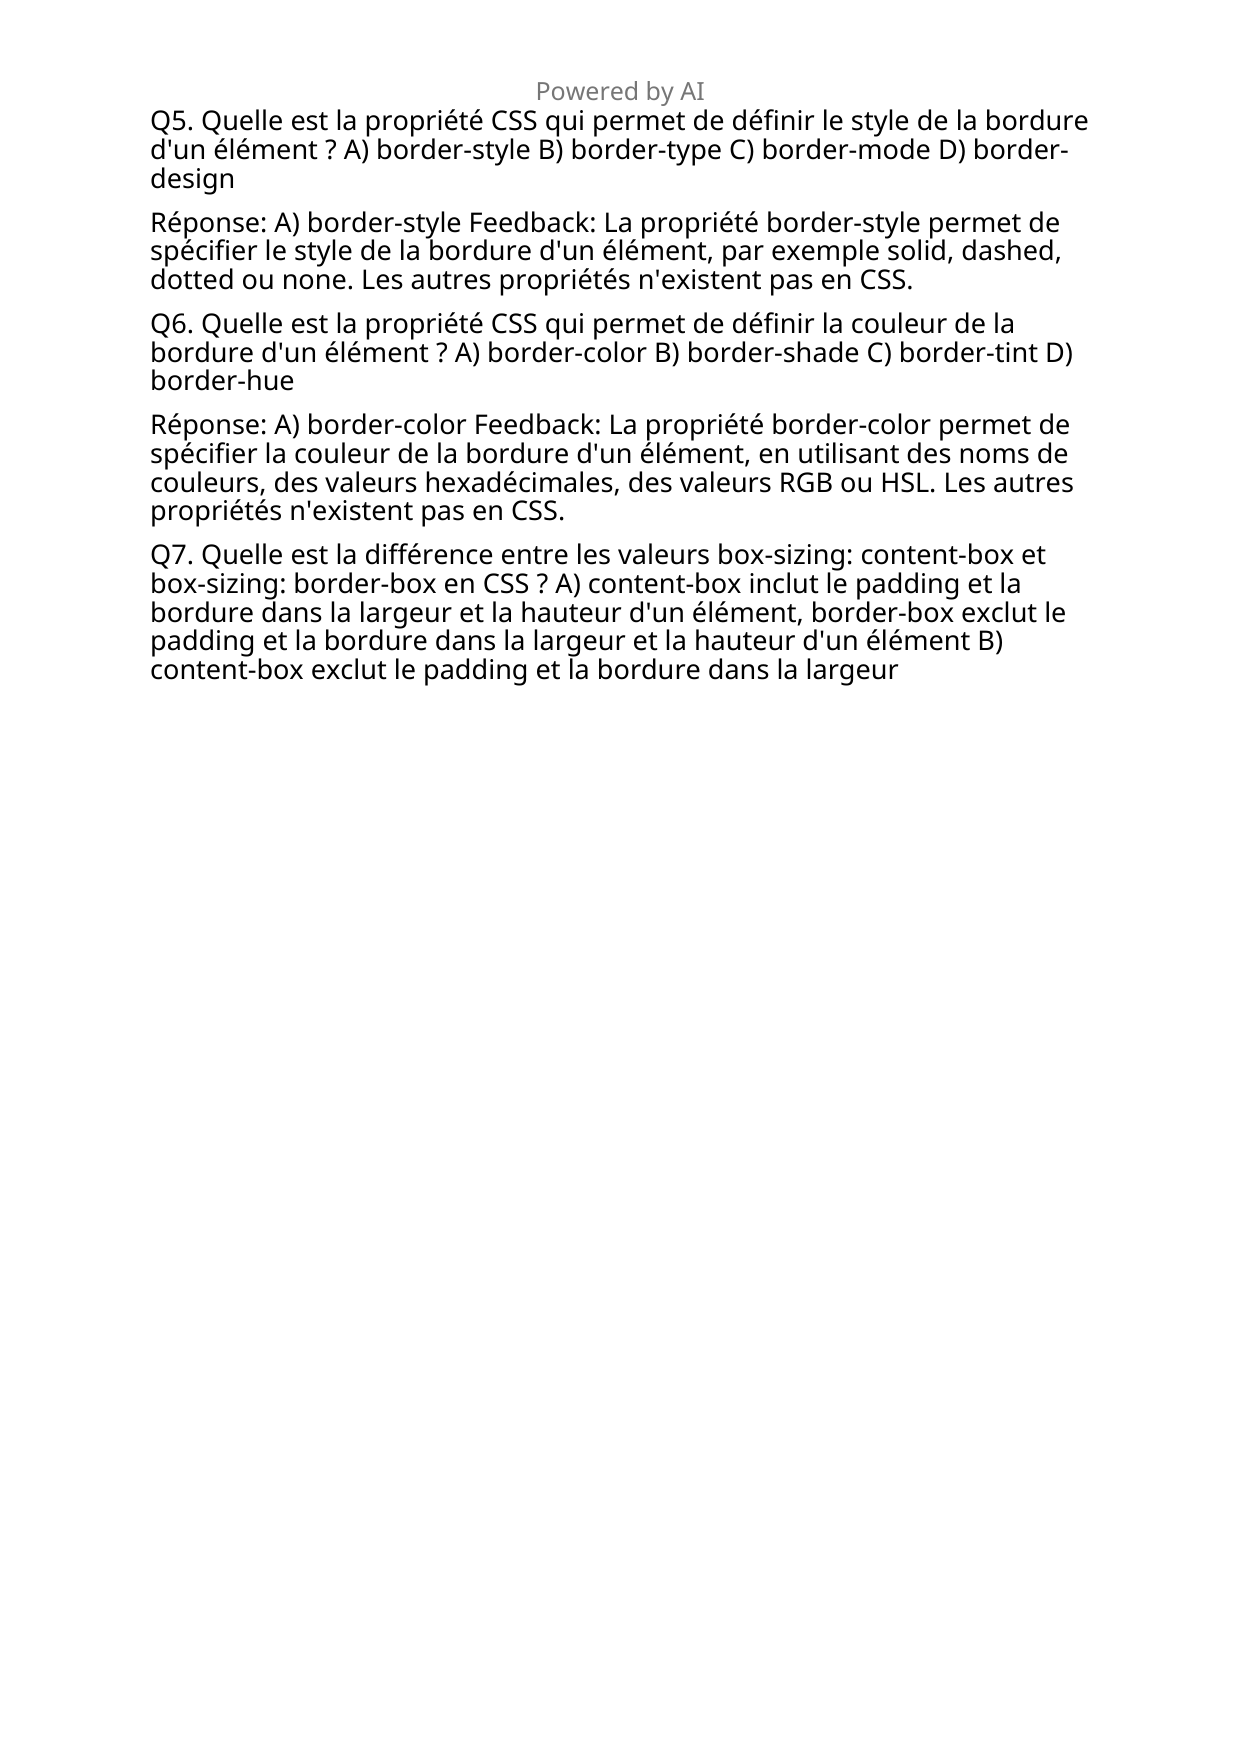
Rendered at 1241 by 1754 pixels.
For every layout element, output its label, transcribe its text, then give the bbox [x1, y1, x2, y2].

text Réponse: A) border-color Feedback: La propriété border-color permet de spécifier la couleur de la bordure d'un élément, en utilisant des noms de couleurs, des valeurs hexadécimales, des valeurs RGB ou HSL. Les autres propriétés n'existent pas en CSS. [150, 412, 1090, 527]
text Q6. Quelle est la propriété CSS qui permet de définir la couleur de la bordure d'un élément ? A) border-color B) border-shade C) border-tint D) border-hue [150, 310, 1090, 397]
text Réponse: A) border-style Feedback: La propriété border-style permet de spécifier le style de la bordure d'un élément, par exemple solid, dashed, dotted ou none. Les autres propriétés n'existent pas en CSS. [150, 209, 1090, 295]
text Q5. Quelle est la propriété CSS qui permet de définir le style de la bordure d'un élément ? A) border-style B) border-type C) border-mode D) border-design [150, 108, 1090, 194]
text Q7. Quelle est la différence entre les valeurs box-sizing: content-box et box-sizing: border-box en CSS ? A) content-box inclut le padding et la bordure dans la largeur et la hauteur d'un élément, border-box exclut le padding et la bordure dans la largeur et la hauteur d'un élément B) content-box exclut le padding et la bordure dans la largeur [150, 542, 1090, 685]
